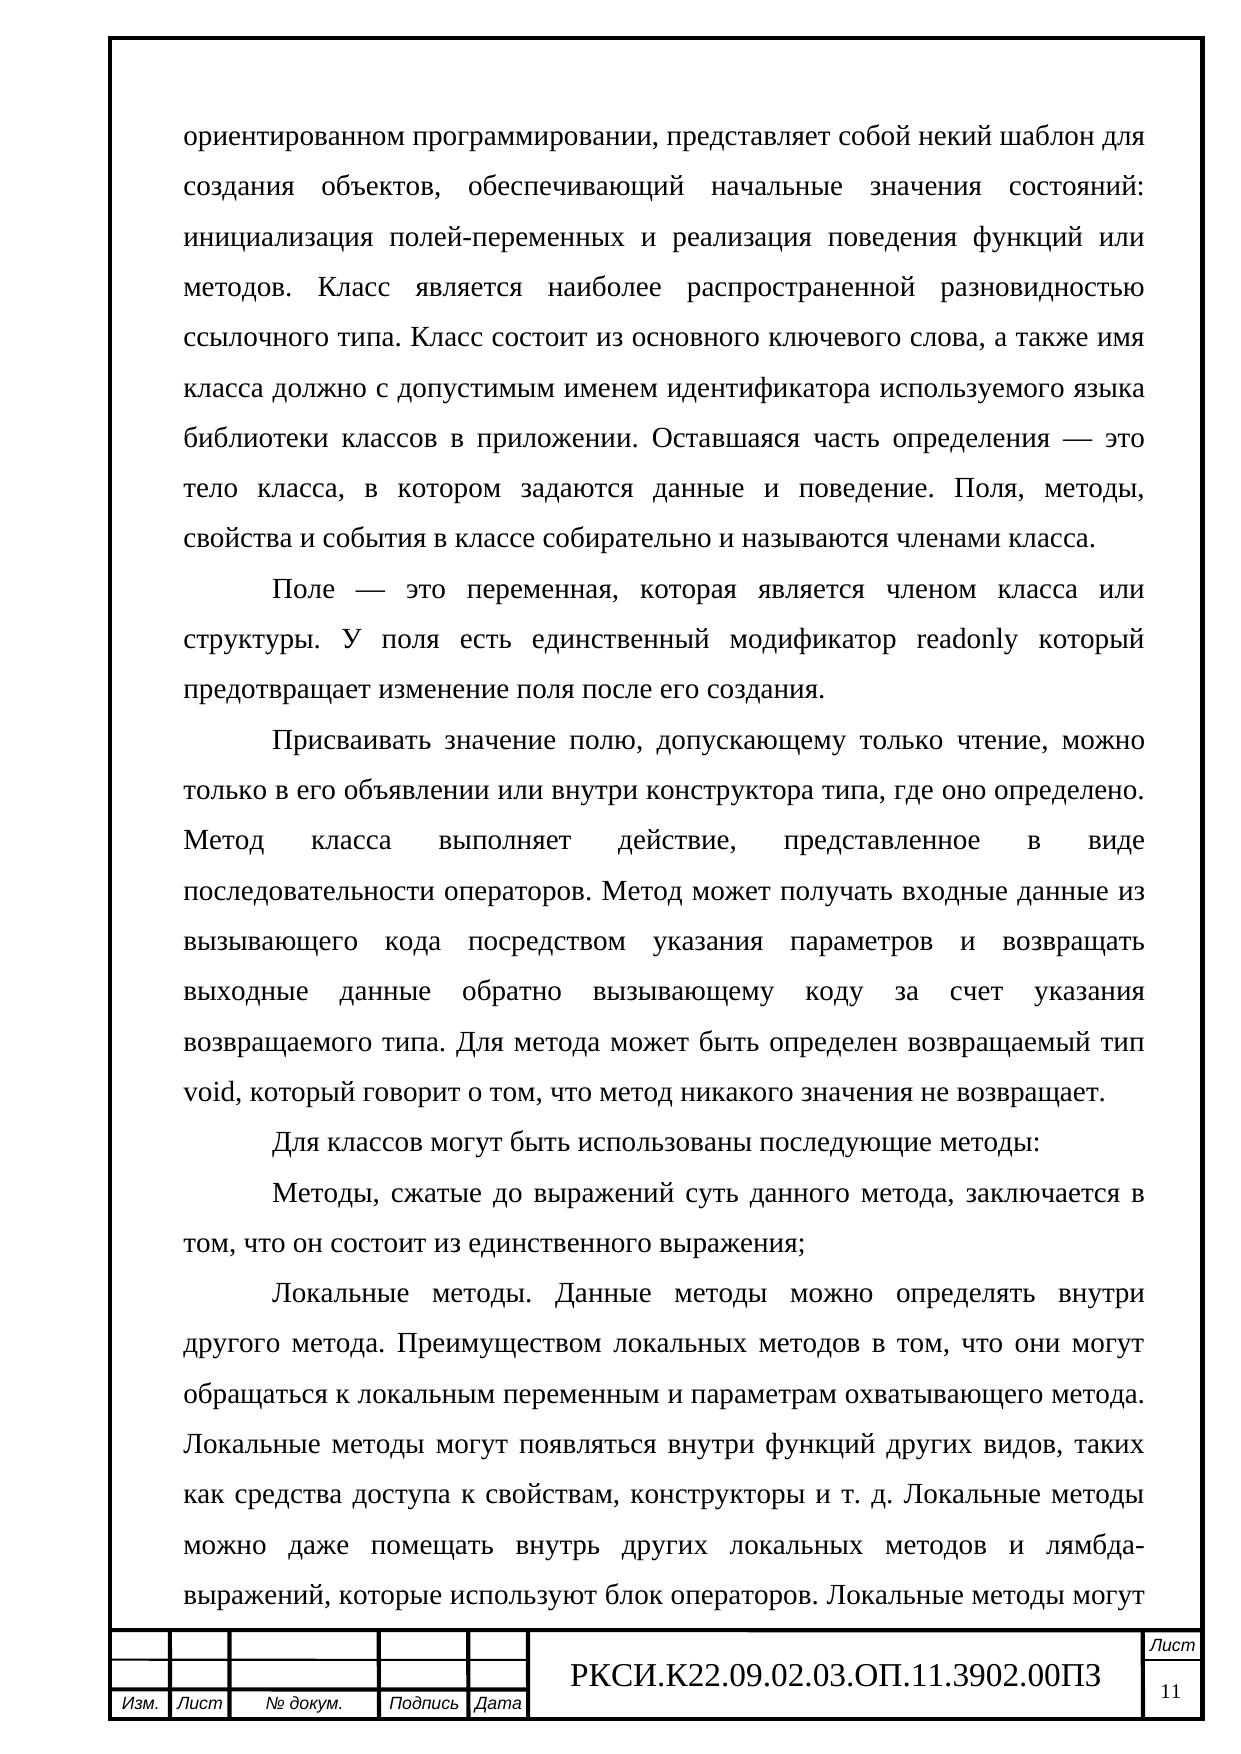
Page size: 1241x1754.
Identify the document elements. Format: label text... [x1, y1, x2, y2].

text Методы, сжатые до выражений суть данного метода, заключается в том, что он состоит из единственного выражения; [183, 1175, 1146, 1258]
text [183, 118, 1146, 554]
text Присваивать значение полю, допускающему только чтение, можно только в его объявлении или внутри конструктора типа, где оно определено. Метод класса выполняет действие, представленное в виде последовательности операторов. Метод может получать входные данные из вызывающего кода посредством указания параметров и возвращать выходные данные обратно вызывающему коду за счет указания возвращаемого типа. Для метода может быть определен возвращаемый тип void, который говорит о том, что метод никакого значения не возвращает. [183, 722, 1146, 1108]
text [183, 1275, 1146, 1611]
text Поле — это переменная, которая является членом класса или структуры. У поля есть единственный модификатор readonly который предотвращает изменение поля после его создания. [183, 571, 1146, 705]
text Для классов могут быть использованы последующие методы: [183, 1124, 1146, 1158]
